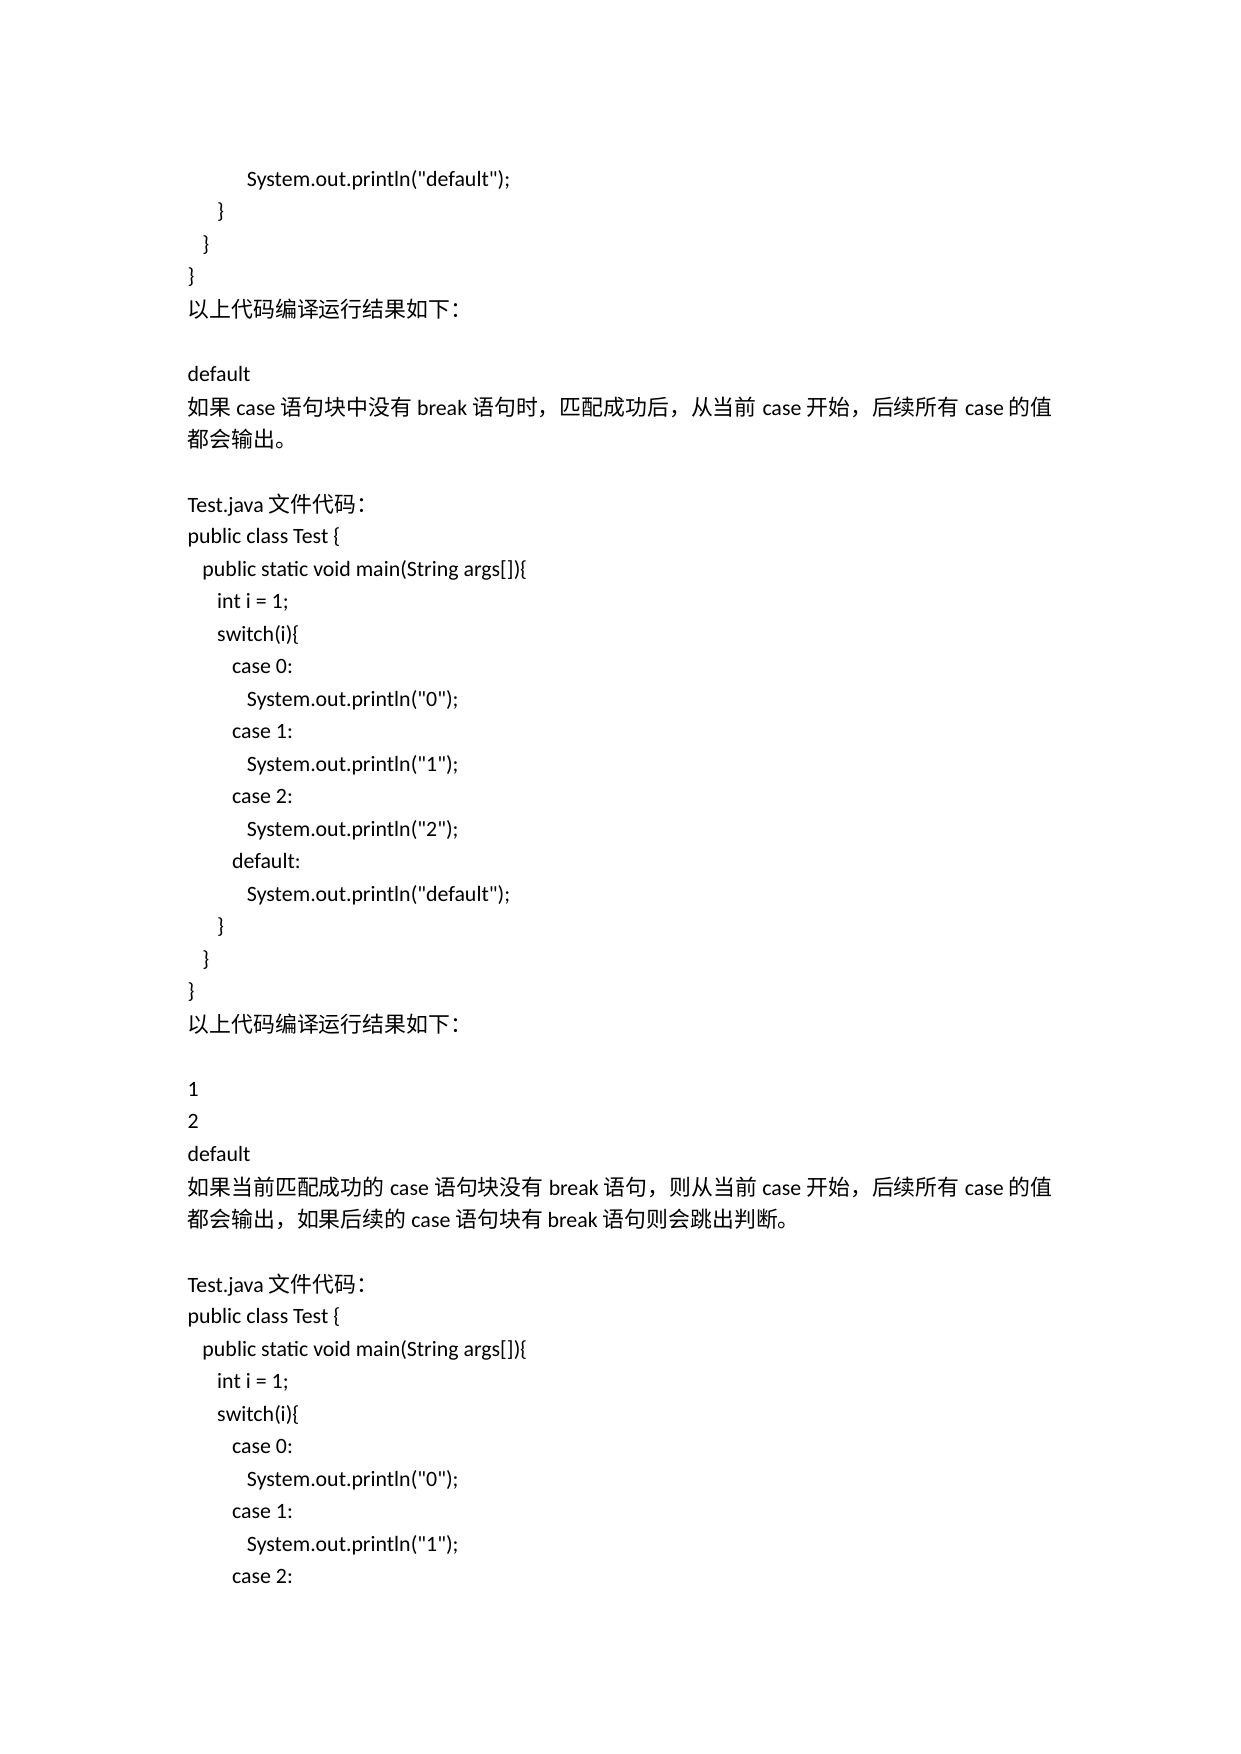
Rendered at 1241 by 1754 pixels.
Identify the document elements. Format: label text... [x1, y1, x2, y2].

text 以上代码编译运行结果如下： [187, 1007, 1053, 1039]
text } [187, 259, 1053, 292]
text 以上代码编译运行结果如下： [187, 292, 1053, 324]
text default: [187, 844, 1053, 877]
text } [187, 942, 1053, 974]
text switch(i){ [187, 617, 1053, 649]
text case 1: [187, 1494, 1053, 1527]
text } [187, 227, 1053, 259]
text System.out.println("2"); [187, 812, 1053, 844]
text Test.java 文件代码： [187, 487, 1053, 519]
text 2 [187, 1104, 1053, 1137]
text System.out.println("0"); [187, 682, 1053, 714]
text public class Test { [187, 519, 1053, 552]
text public class Test { [187, 1299, 1053, 1332]
text 1 [187, 1072, 1053, 1104]
text default [187, 1137, 1053, 1169]
text } [187, 194, 1053, 227]
text case 2: [187, 779, 1053, 812]
text 如果 case 语句块中没有 break 语句时，匹配成功后，从当前 case 开始，后续所有 case 的值都会输出。 [187, 389, 1053, 454]
text System.out.println("1"); [187, 747, 1053, 779]
text } [187, 909, 1053, 942]
text int i = 1; [187, 1364, 1053, 1397]
text public static void main(String args[]){ [187, 1332, 1053, 1364]
text switch(i){ [187, 1397, 1053, 1429]
text case 1: [187, 714, 1053, 747]
text int i = 1; [187, 584, 1053, 617]
text System.out.println("1"); [187, 1527, 1053, 1559]
text default [187, 357, 1053, 389]
text case 2: [187, 1559, 1053, 1592]
text case 0: [187, 649, 1053, 682]
text System.out.println("default"); [187, 877, 1053, 909]
text Test.java 文件代码： [187, 1267, 1053, 1299]
text case 0: [187, 1429, 1053, 1462]
text System.out.println("0"); [187, 1462, 1053, 1494]
text System.out.println("default"); [187, 162, 1053, 194]
text public static void main(String args[]){ [187, 552, 1053, 584]
text 如果当前匹配成功的 case 语句块没有 break 语句，则从当前 case 开始，后续所有 case 的值都会输出，如果后续的 case 语句块有 break 语句则会跳出判断。 [187, 1169, 1053, 1234]
text } [187, 974, 1053, 1007]
